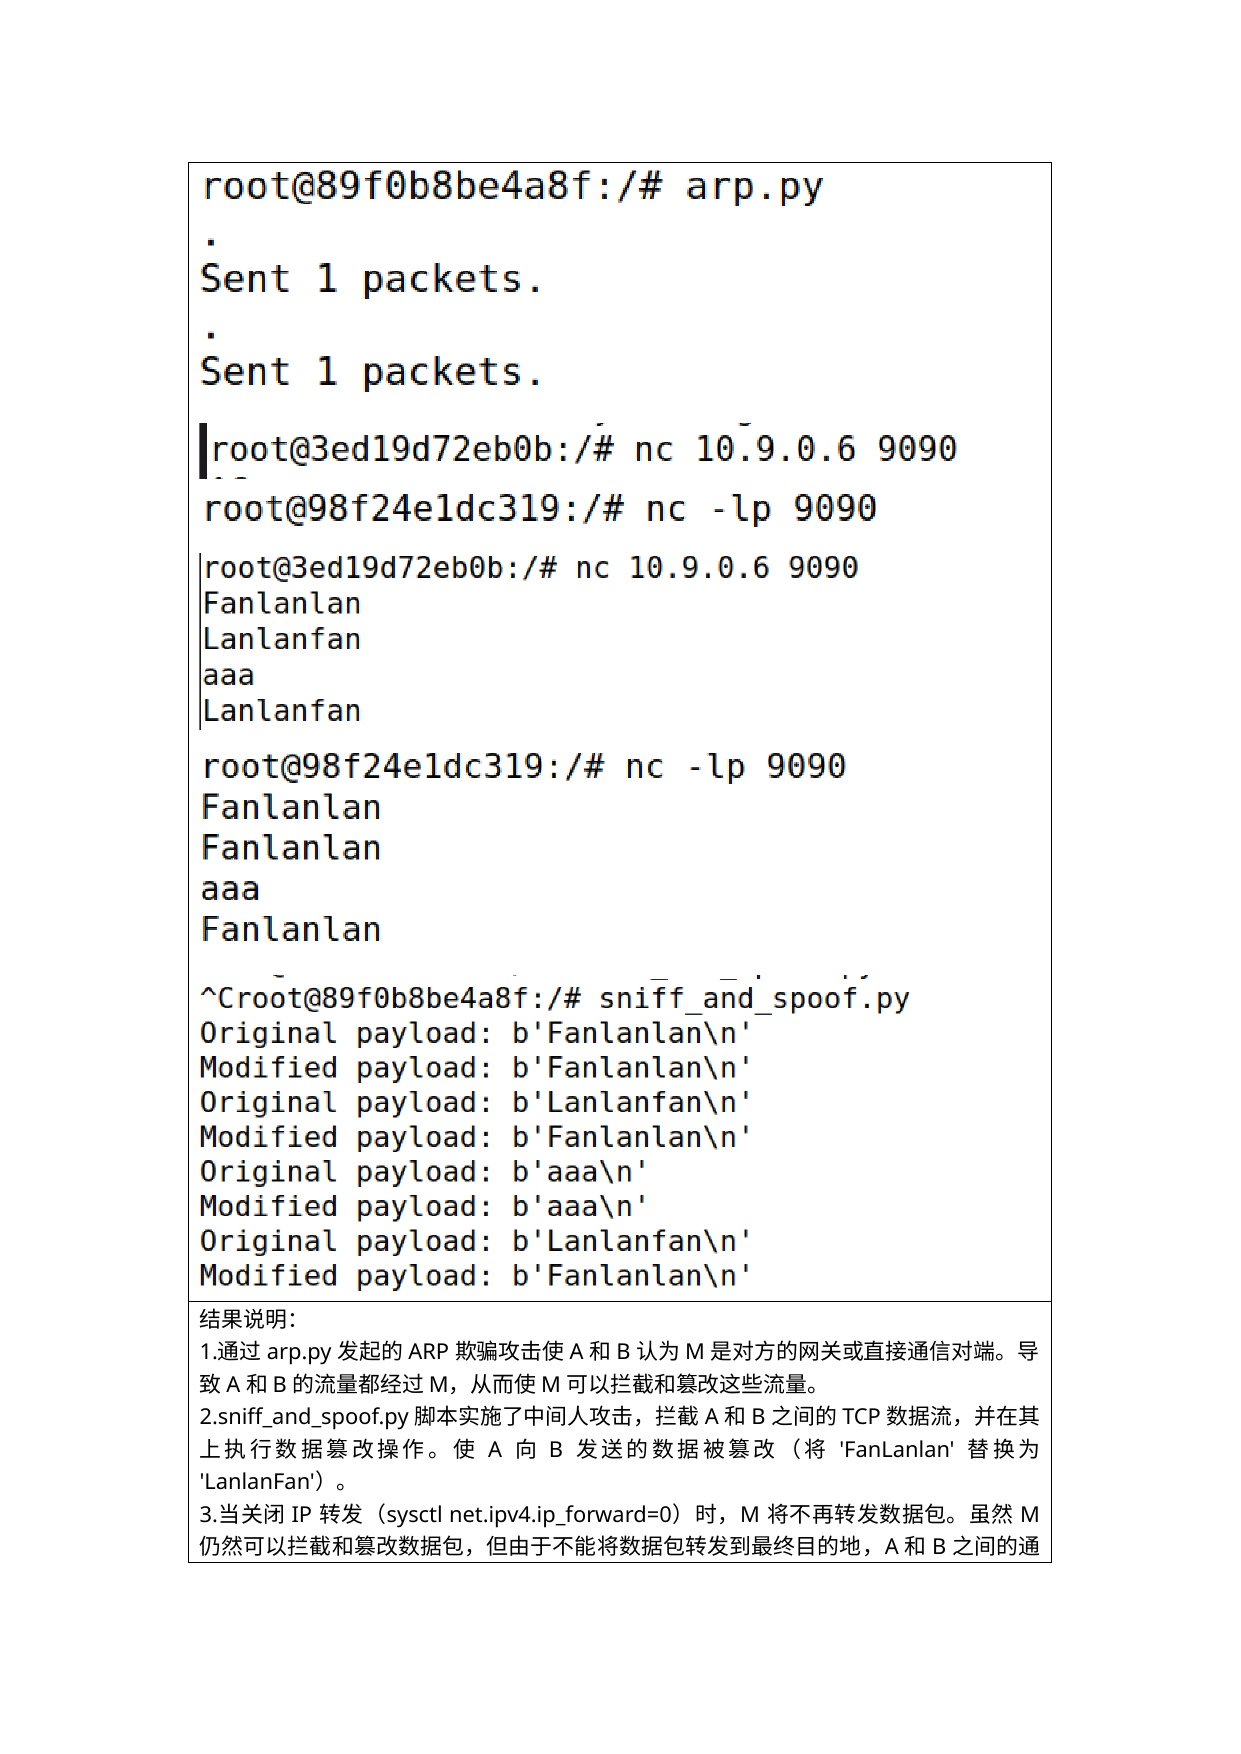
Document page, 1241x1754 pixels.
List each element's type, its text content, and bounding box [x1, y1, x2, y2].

picture [199, 748, 1010, 953]
picture [199, 488, 971, 532]
picture [199, 423, 1006, 479]
table_cell 截图 [189, 163, 1051, 1301]
picture [199, 163, 970, 397]
picture [199, 553, 966, 730]
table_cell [189, 1302, 1051, 1562]
picture [199, 975, 1011, 1296]
